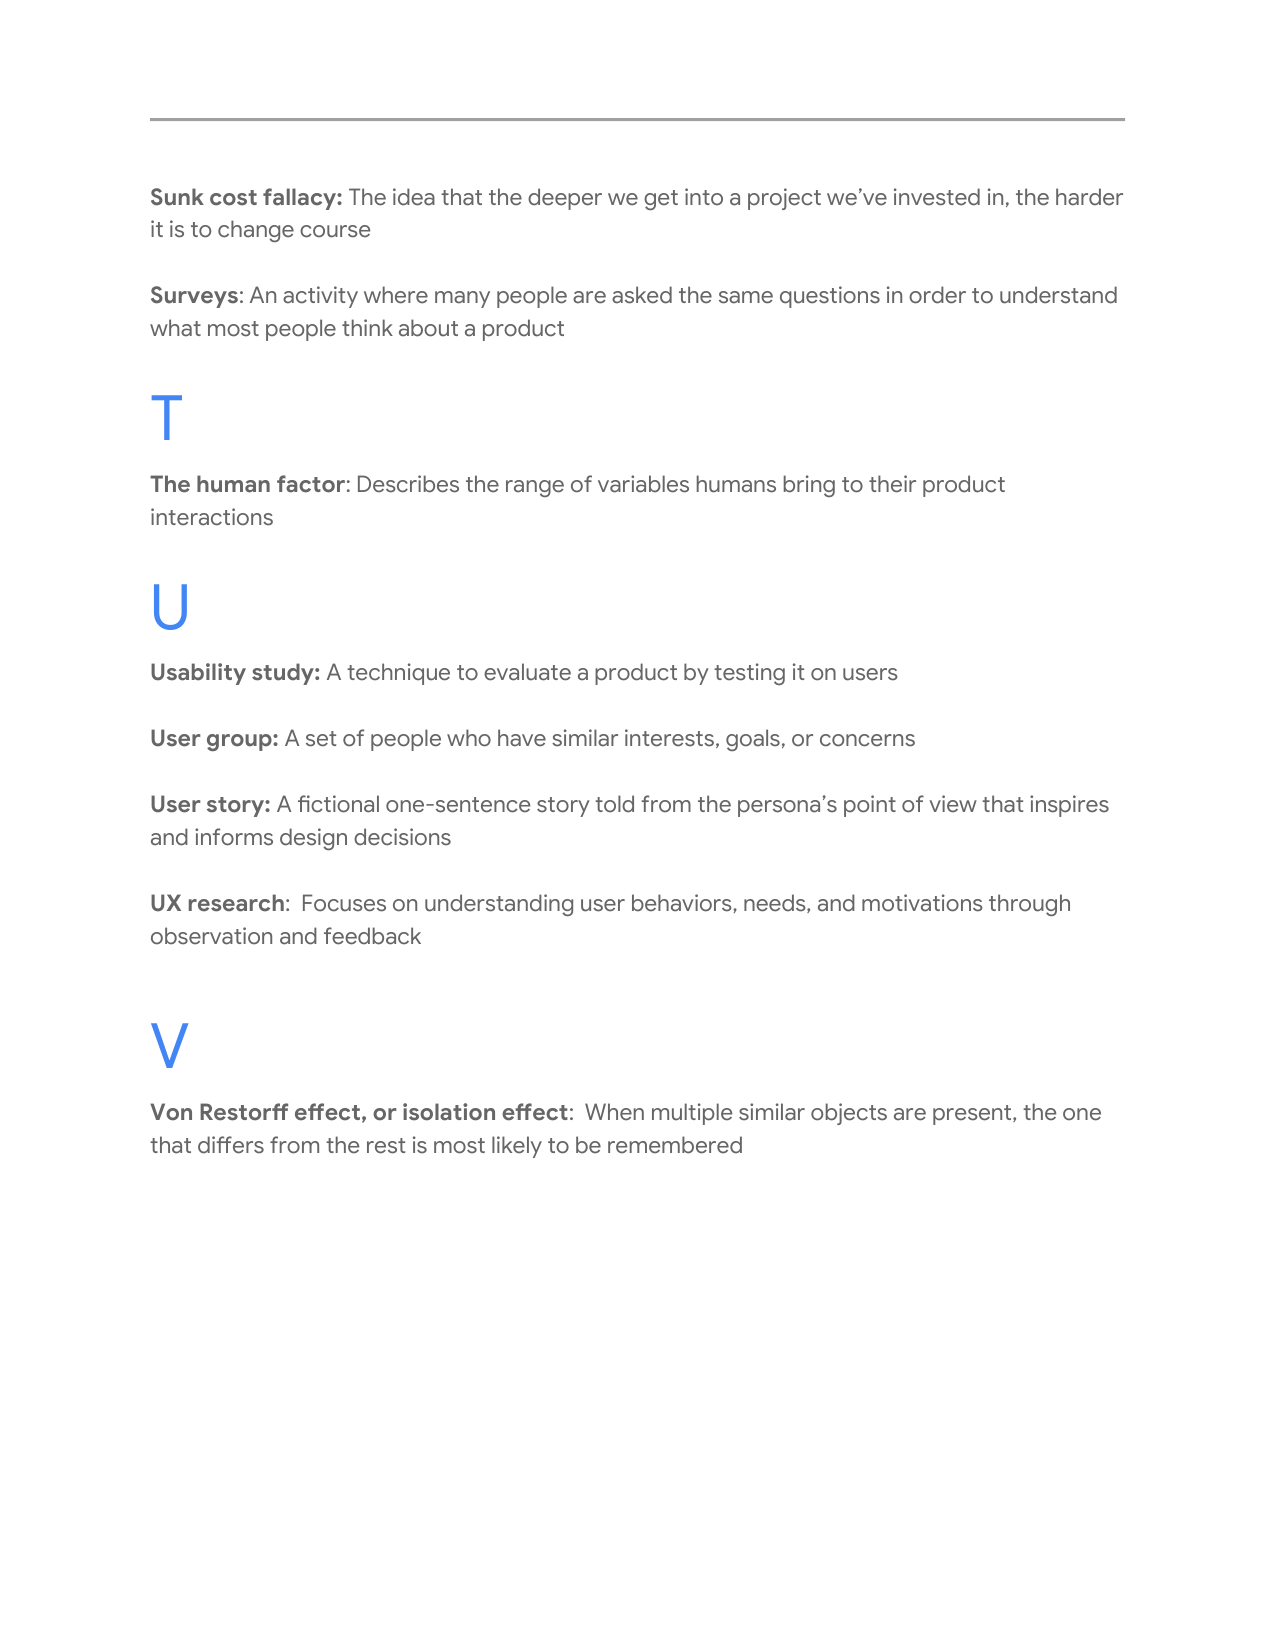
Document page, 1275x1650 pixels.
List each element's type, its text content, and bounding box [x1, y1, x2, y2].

text U [150, 569, 1125, 647]
text The human factor: Describes the range of variables humans bring to their product interactions [150, 470, 1125, 532]
text User group: A set of people who have similar interests, goals, or concerns [150, 724, 1125, 753]
text T [150, 380, 1125, 458]
text User story: A fictional one-sentence story told from the persona’s point of view that inspires and informs design decisions [150, 790, 1125, 852]
text Von Restorff effect, or isolation effect: When multiple similar objects are present, the one that differs from the rest is most likely to be remembered [150, 1098, 1125, 1160]
text V [150, 1009, 1125, 1087]
text Usability study: A technique to evaluate a product by testing it on users [150, 659, 1125, 687]
text UX research: Focuses on understanding user behaviors, needs, and motivations through observation and feedback [150, 889, 1125, 951]
text Surveys: An activity where many people are asked the same questions in order to understand what most people think about a product [150, 282, 1125, 343]
text Sunk cost fallacy: The idea that the deeper we get into a project we’ve invested in, the harder it is to change course [150, 183, 1125, 244]
